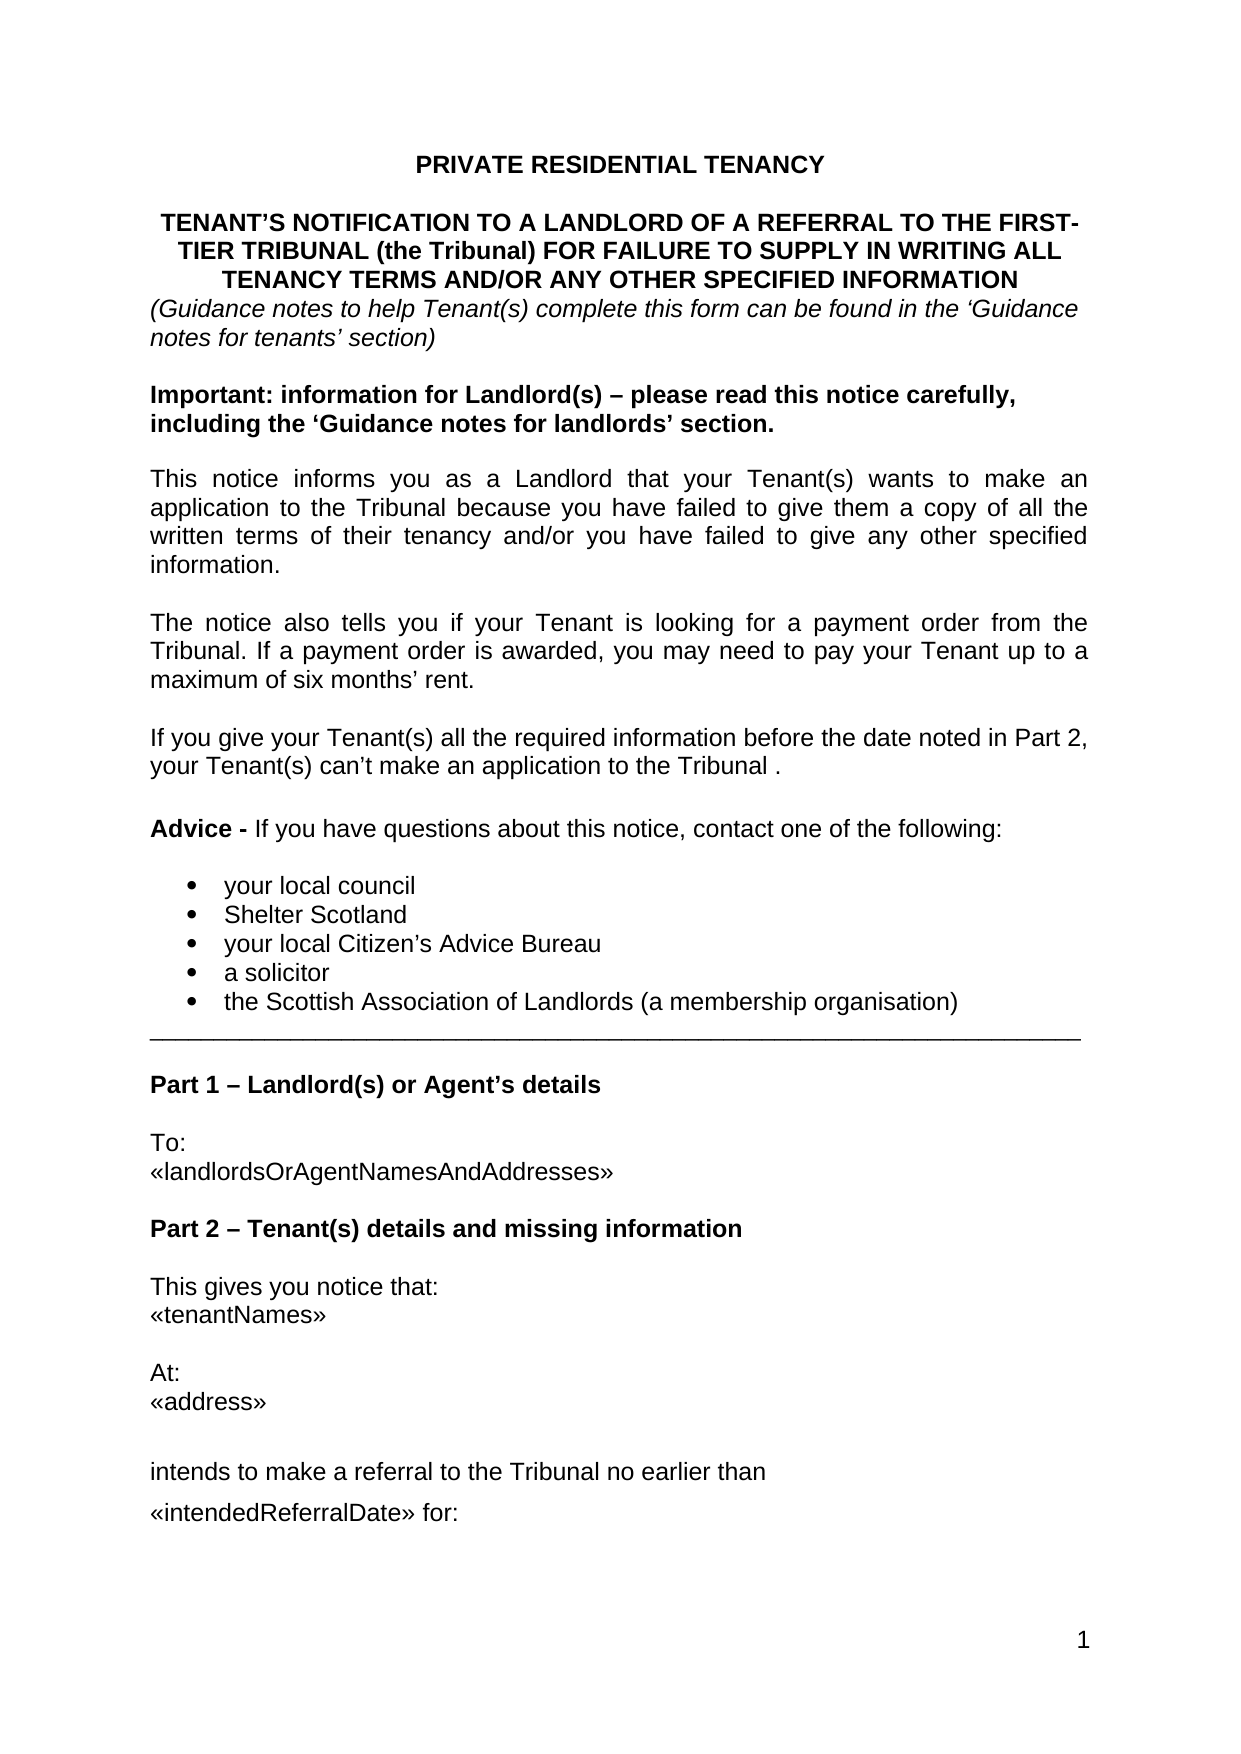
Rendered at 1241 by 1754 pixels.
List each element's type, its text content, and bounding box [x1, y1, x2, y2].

text intends to make a referral to the Tribunal no earlier than [150, 1457, 1090, 1486]
text _________________________________________________________________________ [150, 1015, 1090, 1042]
text PRIVATE RESIDENTIAL TENANCY [150, 150, 1090, 179]
list Shelter Scotland [187, 900, 1090, 929]
text The notice also tells you if your Tenant is looking for a payment order from the Tribunal. If a payment order is awarded, you may need to pay your Tenant up to a maximum of six months’ rent. [150, 608, 1090, 694]
list your local Citizen’s Advice Bureau [187, 929, 1090, 958]
text Part 2 – Tenant(s) details and missing information [150, 1214, 1090, 1243]
text «landlordsOrAgentNamesAndAddresses» [150, 1157, 1090, 1186]
list a solicitor [187, 958, 1090, 987]
list your local council [187, 871, 1090, 900]
text (Guidance notes to help Tenant(s) complete this form can be found in the ‘Guidance notes for tenants’ section) [150, 294, 1090, 351]
text At: [150, 1358, 1090, 1416]
text This gives you notice that: [150, 1272, 1090, 1301]
list the Scottish Association of Landlords (a membership organisation) [187, 987, 1090, 1015]
text Part 1 – Landlord(s) or Agent’s details [150, 1071, 1090, 1099]
text If you give your Tenant(s) all the required information before the date noted in Part 2, your Tenant(s) can’t make an application to the Tribunal . [150, 723, 1090, 780]
text Advice - If you have questions about this notice, contact one of the following: [150, 814, 1090, 842]
text To: [150, 1128, 1090, 1157]
text «intendedReferralDate» for: [150, 1498, 1090, 1527]
text This notice informs you as a Landlord that your Tenant(s) wants to make an application to the Tribunal because you have failed to give them a copy of all the written terms of their tenancy and/or you have failed to give any other specified information. [150, 464, 1090, 579]
text TENANT’S NOTIFICATION TO A LANDLORD OF A REFERRAL TO THE FIRST-TIER TRIBUNAL (the Tribunal) FOR FAILURE TO SUPPLY IN WRITING ALL TENANCY TERMS AND/OR ANY OTHER SPECIFIED INFORMATION [150, 207, 1090, 294]
text Important: information for Landlord(s) – please read this notice carefully, including the ‘Guidance notes for landlords’ section. [150, 380, 1090, 437]
